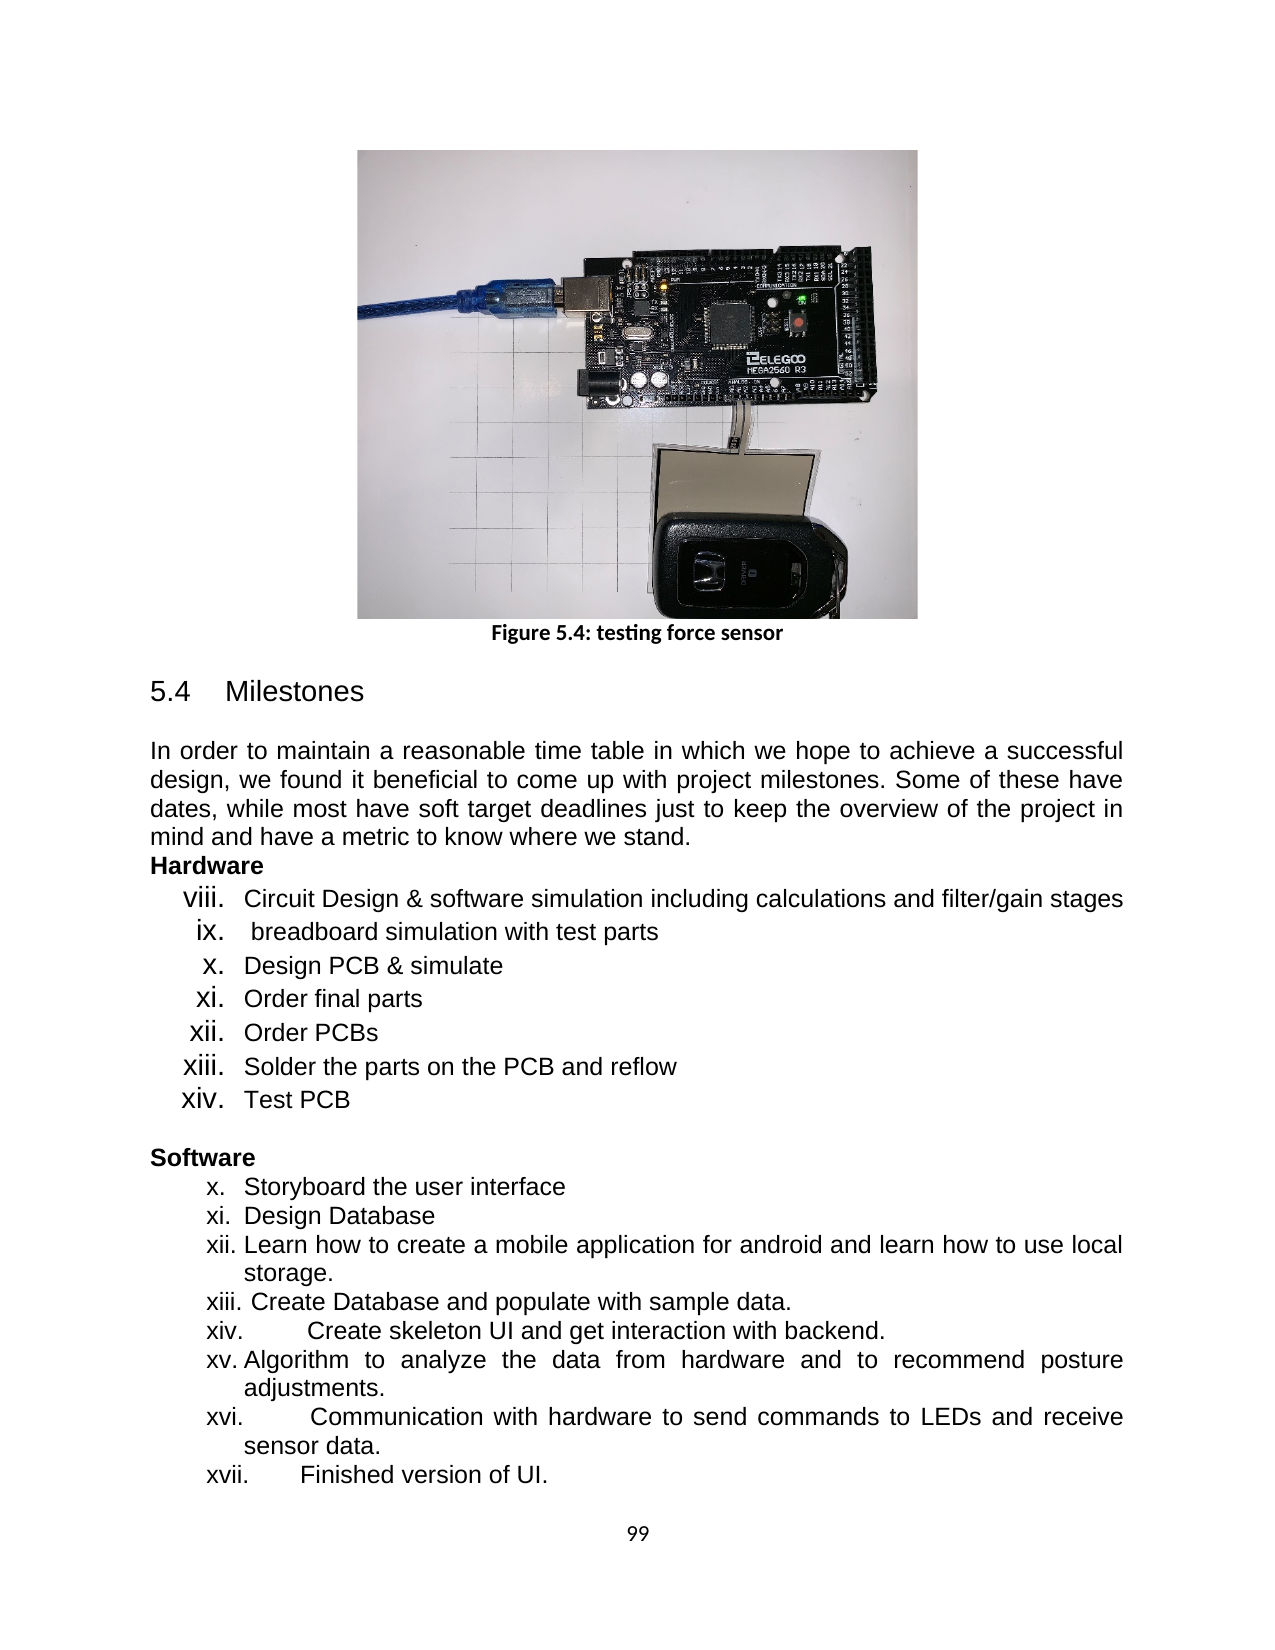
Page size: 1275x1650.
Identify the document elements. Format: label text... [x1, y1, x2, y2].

list Test PCB [225, 1081, 1125, 1114]
list Create Database and populate with sample data. [206, 1287, 1125, 1316]
list Order PCBs [225, 1014, 1125, 1047]
list breadboard simulation with test parts [225, 913, 1125, 947]
list Solder the parts on the PCB and reflow [225, 1047, 1125, 1081]
list Storyboard the user interface [206, 1172, 1125, 1201]
list Circuit Design & software simulation including calculations and filter/gain stages [225, 880, 1125, 913]
list Algorithm to analyze the data from hardware and to recommend posture adjustments. [206, 1344, 1125, 1402]
list Communication with hardware to send commands to LEDs and receive sensor data. [206, 1402, 1125, 1459]
list Create skeleton UI and get interaction with backend. [206, 1316, 1125, 1344]
text In order to maintain a reasonable time table in which we hope to achieve a successful design, we found it beneficial to come up with project milestones. Some of these have dates, while most have soft target deadlines just to keep the overview of the project in mind and have a metric to know where we stand. [150, 736, 1125, 851]
list Design Database [206, 1201, 1125, 1229]
list Order final parts [225, 980, 1125, 1014]
list Learn how to create a mobile application for android and learn how to use local storage. [206, 1229, 1125, 1287]
picture [357, 150, 918, 619]
text Hardware [150, 851, 1125, 880]
text Figure 5.4: testing force sensor [150, 618, 1125, 646]
text Software [150, 1143, 1125, 1172]
list Design PCB & simulate [225, 947, 1125, 980]
subtitle Milestones [150, 674, 1125, 708]
list Finished version of UI. [206, 1459, 1125, 1488]
